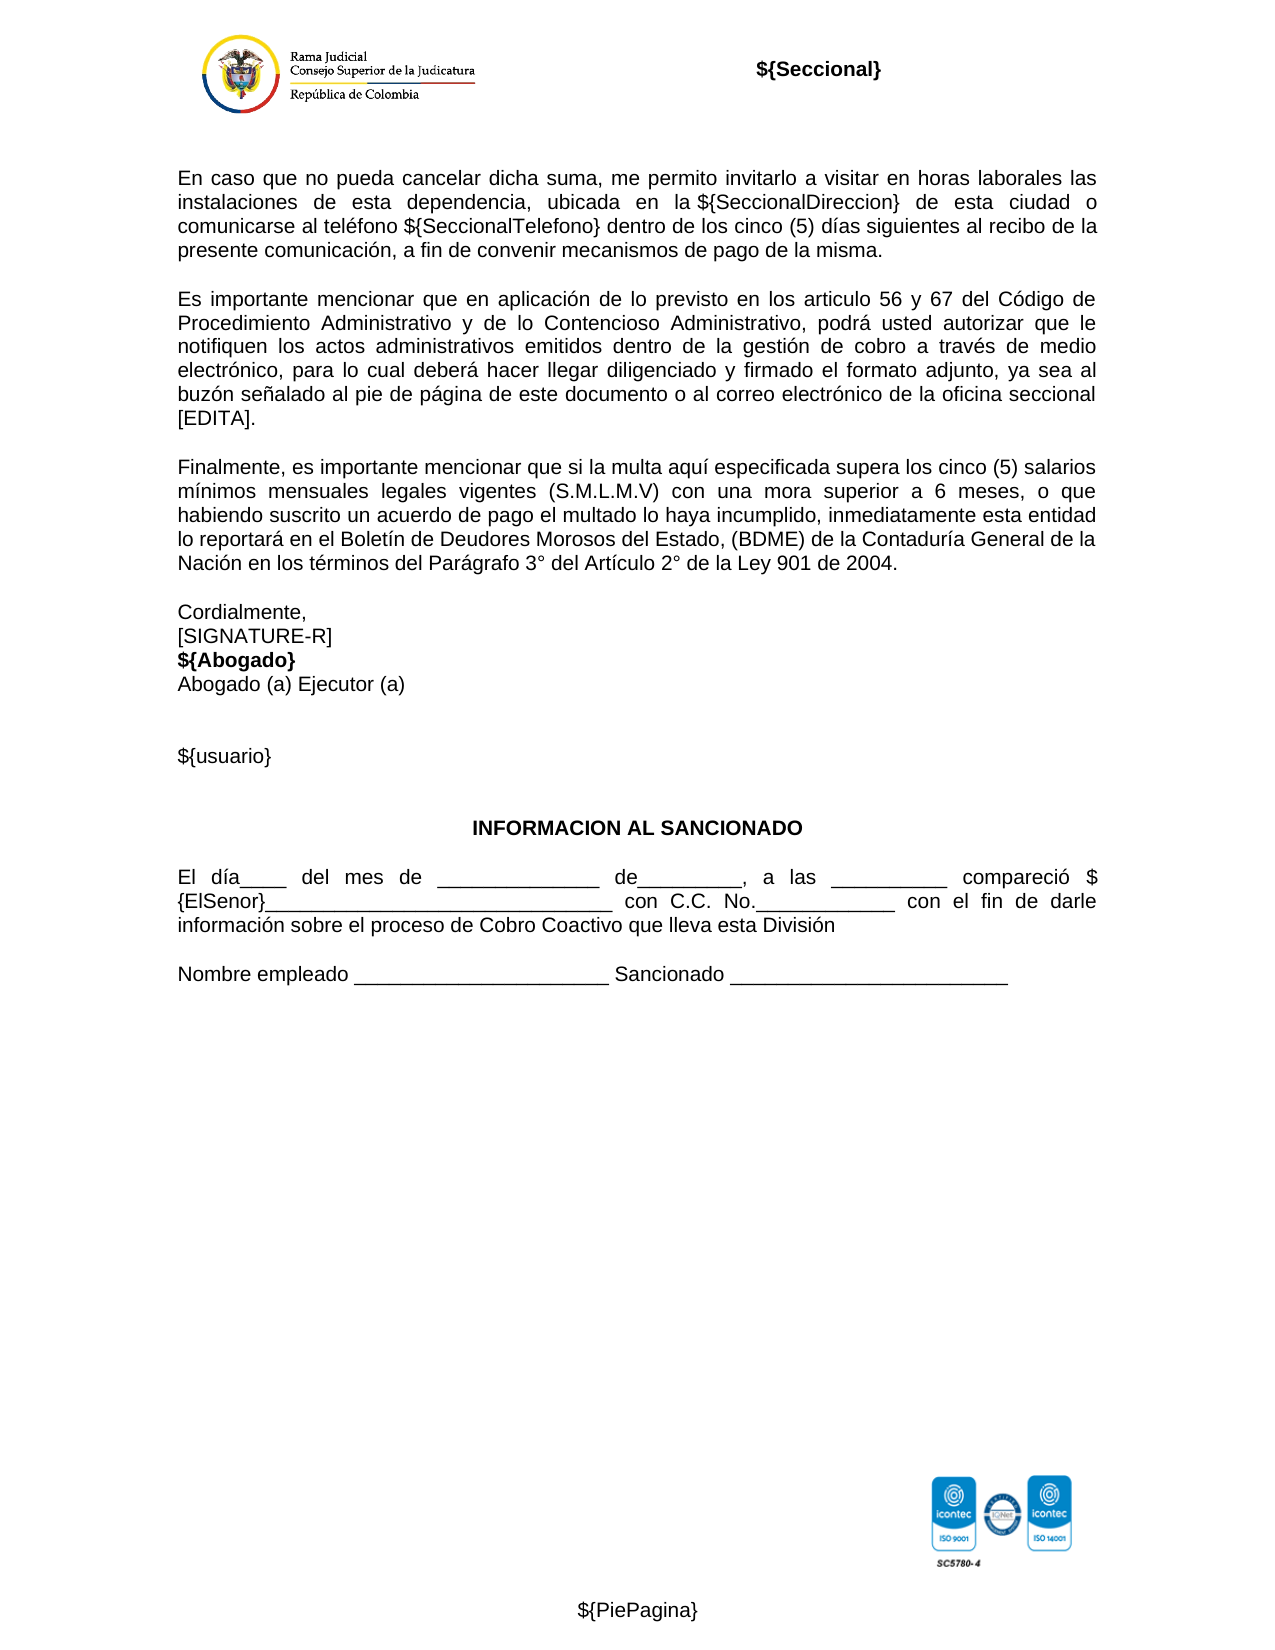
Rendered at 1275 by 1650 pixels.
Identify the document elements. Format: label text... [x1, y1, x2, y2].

text ${usuario} [177, 744, 1098, 768]
text Es importante mencionar que en aplicación de lo previsto en los articulo 56 y 67 del Código de Procedimiento Administrativo y de lo Contencioso Administrativo, podrá usted autorizar que le notifiquen los actos administrativos emitidos dentro de la gestión de cobro a través de medio electrónico, para lo cual deberá hacer llegar diligenciado y firmado el formato adjunto, ya sea al buzón señalado al pie de página de este documento o al correo electrónico de la oficina seccional [EDITA]. [177, 286, 1098, 430]
text Cordialmente, [177, 600, 1098, 624]
text Finalmente, es importante mencionar que si la multa aquí especificada supera los cinco (5) salarios mínimos mensuales legales vigentes (S.M.L.M.V) con una mora superior a 6 meses, o que habiendo suscrito un acuerdo de pago el multado lo haya incumplido, inmediatamente esta entidad lo reportará en el Boletín de Deudores Morosos del Estado, (BDME) de la Contaduría General de la Nación en los términos del Parágrafo 3° del Artículo 2° de la Ley 901 de 2004. [177, 455, 1098, 575]
text El día____ del mes de ______________ de_________, a las __________ compareció ${ElSenor}______________________________ con C.C. No.____________ con el fin de darle información sobre el proceso de Cobro Coactivo que lleva esta División [177, 864, 1098, 936]
picture [926, 1473, 1082, 1574]
text [SIGNATURE-R] [177, 624, 1098, 648]
text En caso que no pueda cancelar dicha suma, me permito invitarlo a visitar en horas laborales las instalaciones de esta dependencia, ubicada en la ${SeccionalDireccion} de esta ciudad o comunicarse al teléfono ${SeccionalTelefono} dentro de los cinco (5) días siguientes al recibo de la presente comunicación, a fin de convenir mecanismos de pago de la misma. [177, 166, 1098, 261]
text Nombre empleado ______________________ Sancionado ________________________ [177, 961, 1098, 985]
picture [196, 27, 481, 121]
text INFORMACION AL SANCIONADO [177, 816, 1098, 839]
text ${Abogado} Abogado (a) Ejecutor (a) [177, 648, 1098, 696]
